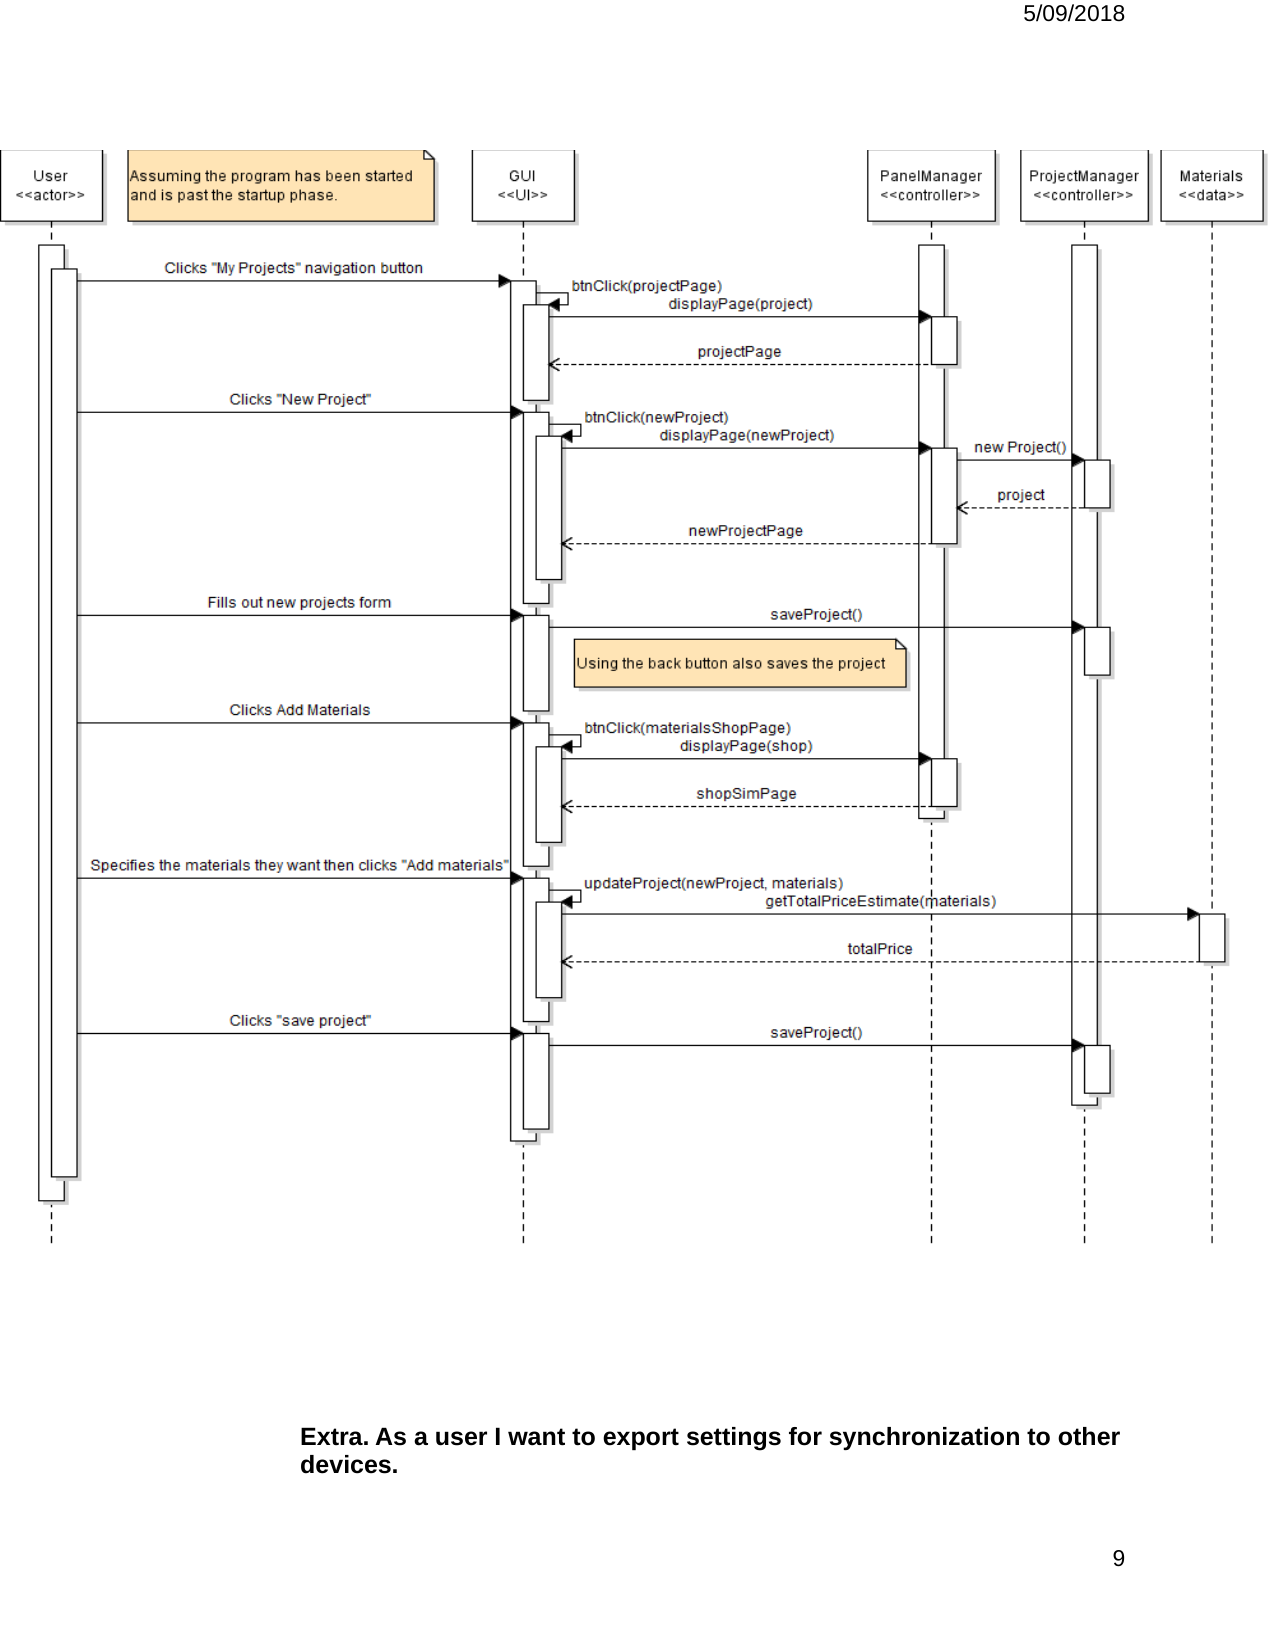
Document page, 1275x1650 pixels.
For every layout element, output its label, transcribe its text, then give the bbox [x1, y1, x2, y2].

picture [0, 150, 1269, 1254]
text Extra. As a user I want to export settings for synchronization to other devices. [300, 1422, 1125, 1479]
